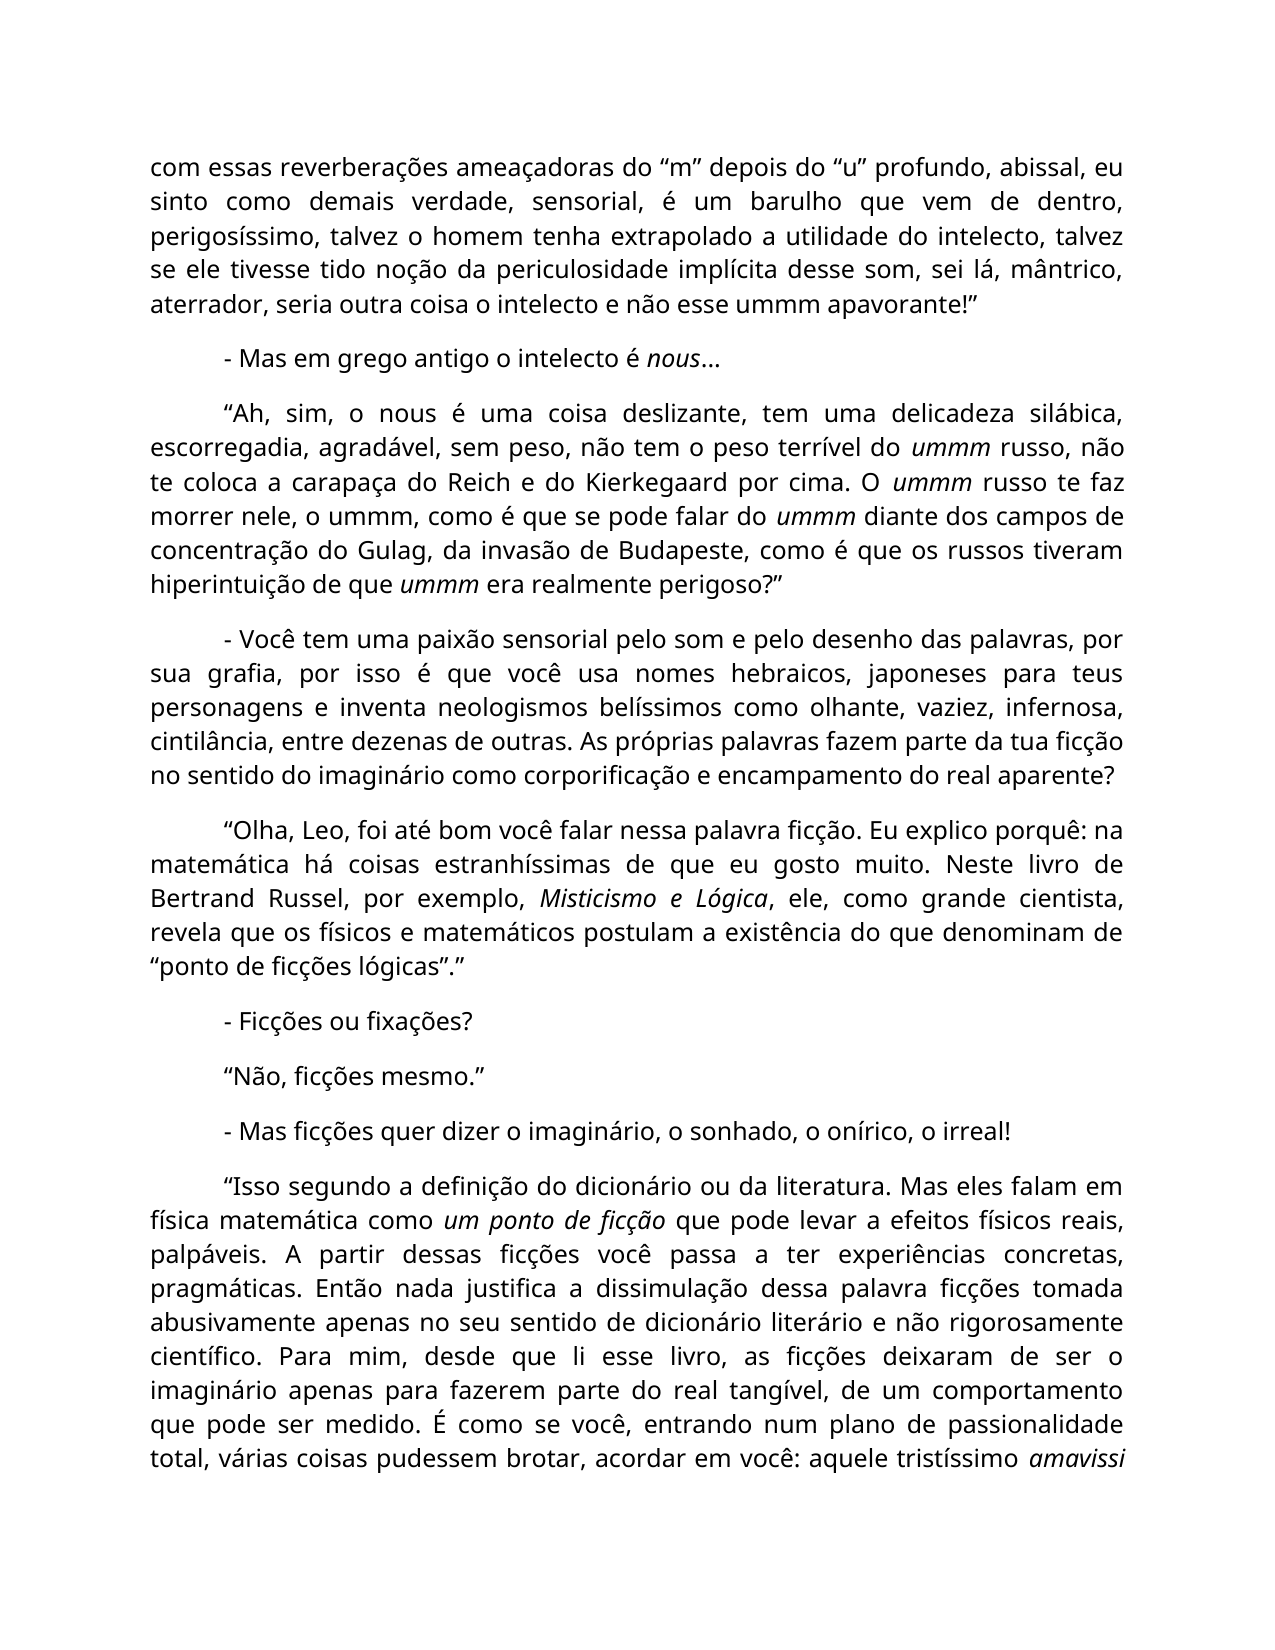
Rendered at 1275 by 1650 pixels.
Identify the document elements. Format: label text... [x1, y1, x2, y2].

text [150, 150, 1125, 320]
text - Mas em grego antigo o intelecto é nous... [150, 341, 1125, 375]
text - Ficções ou fixações? [150, 1003, 1125, 1038]
text “Olha, Leo, foi até bom você falar nessa palavra ficção. Eu explico porquê: na matemática há coisas estranhíssimas de que eu gosto muito. Neste livro de Bertrand Russel, por exemplo, Misticismo e Lógica, ele, como grande cientista, revela que os físicos e matemáticos postulam a existência do que denominam de “ponto de ficções lógicas”.” [150, 812, 1125, 983]
text “Ah, sim, o nous é uma coisa deslizante, tem uma delicadeza silábica, escorregadia, agradável, sem peso, não tem o peso terrível do ummm russo, não te coloca a carapaça do Reich e do Kierkegaard por cima. O ummm russo te faz morrer nele, o ummm, como é que se pode falar do ummm diante dos campos de concentração do Gulag, da invasão de Budapeste, como é que os russos tiveram hiperintuição de que ummm era realmente perigoso?” [150, 396, 1125, 600]
text - Você tem uma paixão sensorial pelo som e pelo desenho das palavras, por sua grafia, por isso é que você usa nomes hebraicos, japoneses para teus personagens e inventa neologismos belíssimos como olhante, vaziez, infernosa, cintilância, entre dezenas de outras. As próprias palavras fazem parte da tua ficção no sentido do imaginário como corporificação e encampamento do real aparente? [150, 621, 1125, 792]
text “Não, ficções mesmo.” [150, 1058, 1125, 1092]
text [150, 1168, 1125, 1475]
text - Mas ficções quer dizer o imaginário, o sonhado, o onírico, o irreal! [150, 1113, 1125, 1147]
